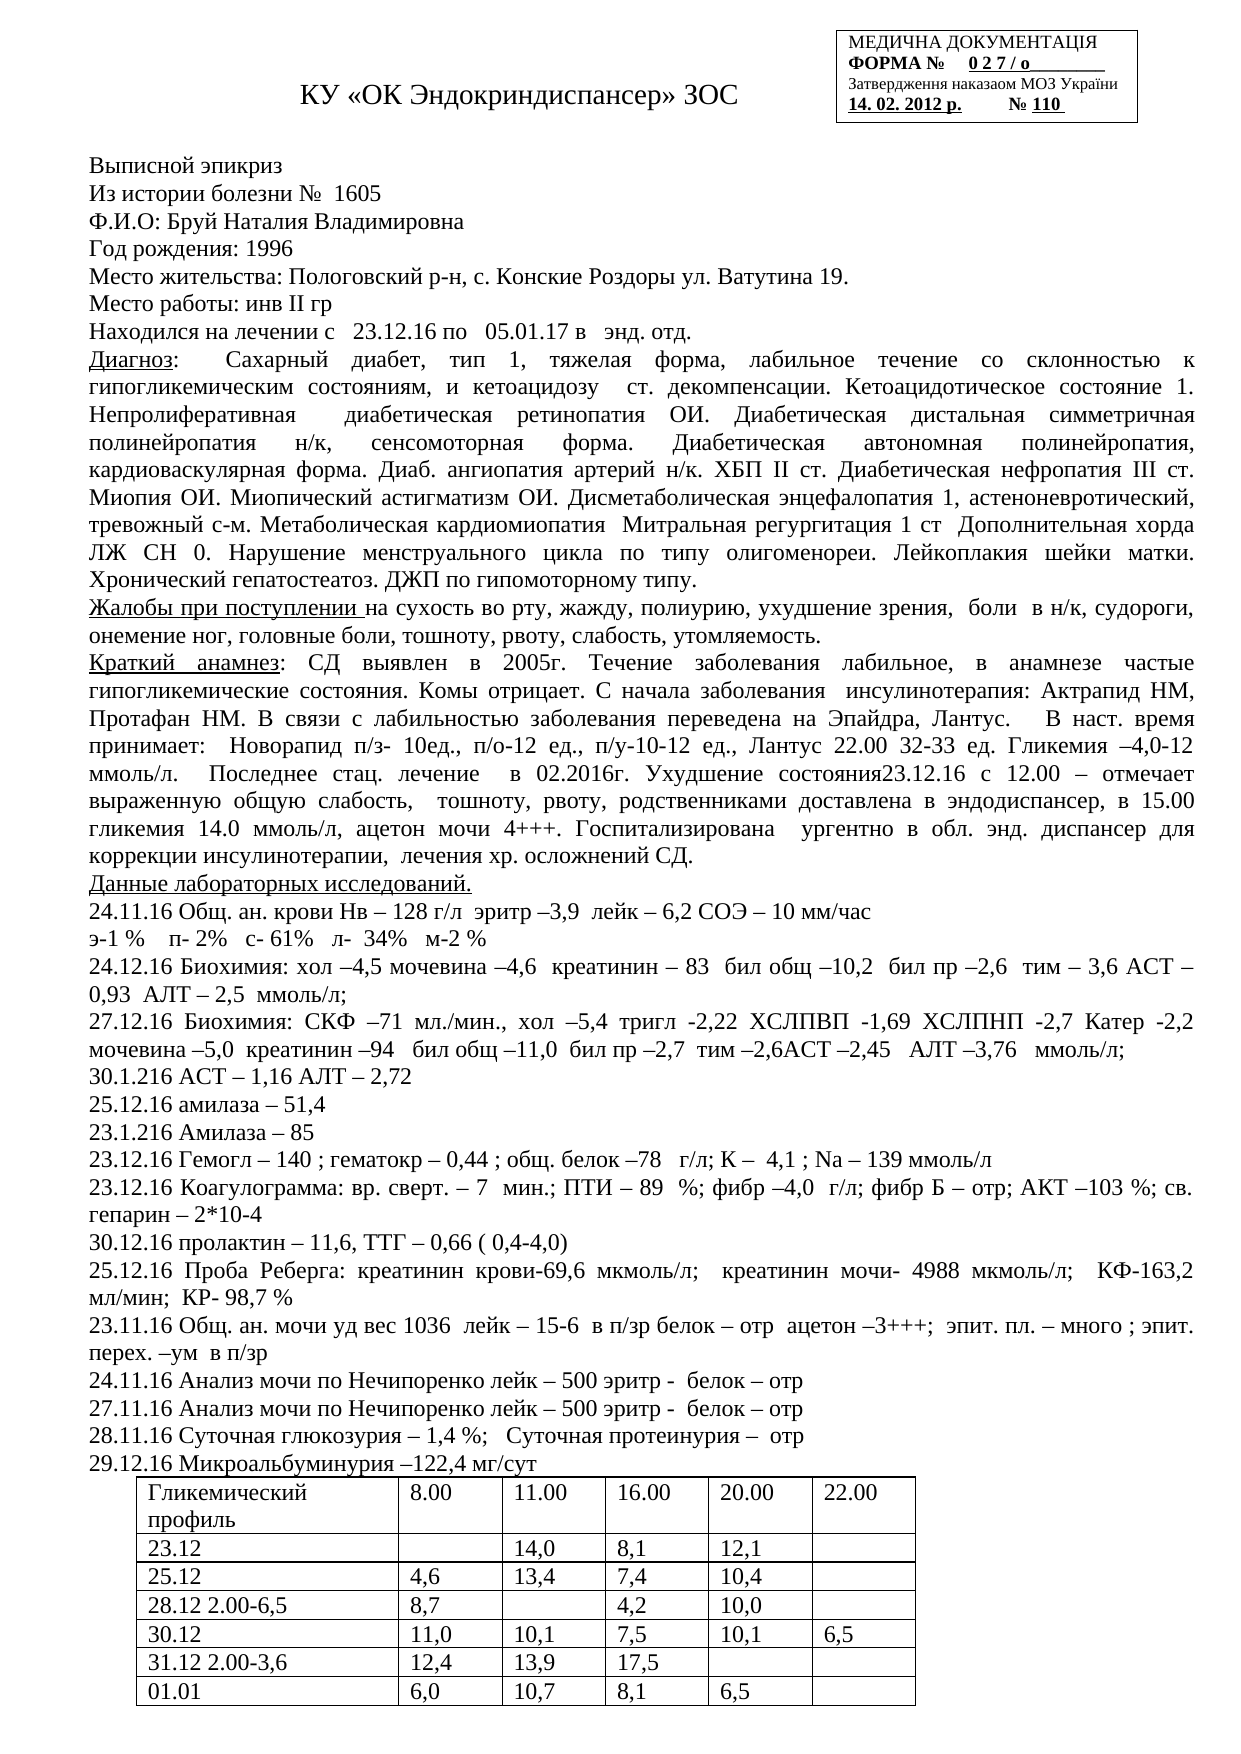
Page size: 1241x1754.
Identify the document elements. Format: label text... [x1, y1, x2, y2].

table_cell [709, 1648, 812, 1676]
table_cell 10,1 [503, 1620, 605, 1647]
table_cell 7,4 [606, 1563, 708, 1590]
text 23.12.16 Коагулограмма: вр. сверт. – 7 мин.; ПТИ – 89 %; фибр –4,0 г/л; фибр Б – отр; АКТ –103 %; св. гепарин – 2*10-4 [89, 1173, 1196, 1228]
table_header Гликемический профиль [137, 1478, 398, 1533]
table_cell 6,5 [813, 1620, 915, 1647]
table_header 20.00 [709, 1478, 812, 1533]
table_cell [813, 1591, 915, 1619]
table_cell 13,4 [503, 1563, 605, 1590]
table_cell [813, 1677, 915, 1704]
text Год рождения: 1996 [89, 234, 1196, 262]
table_cell 14,0 [503, 1534, 605, 1561]
table_cell 23.12 [137, 1534, 398, 1561]
text 30.12.16 пролактин – 11,6, ТТГ – 0,66 ( 0,4-4,0) [89, 1228, 1196, 1256]
text Находился на лечении с 23.12.16 по 05.01.17 в энд. отд. [89, 317, 1196, 345]
table_header 11.00 [503, 1478, 605, 1533]
table_cell 4,2 [606, 1591, 708, 1619]
table_cell 28.12 2.00-6,5 [137, 1591, 398, 1619]
table_cell 31.12 2.00-3,6 [137, 1648, 398, 1676]
text 24.11.16 Анализ мочи по Нечипоренко лейк – 500 эритр - белок – отр [89, 1366, 1196, 1394]
text э-1 % п- 2% с- 61% л- 34% м-2 % [89, 924, 1196, 952]
table_cell [503, 1591, 605, 1619]
table_cell 10,7 [503, 1677, 605, 1704]
text Жалобы при поступлении на сухость во рту, жажду, полиурию, ухудшение зрения, боли в н/к, судороги, онемение ног, головные боли, тошноту, рвоту, слабость, утомляемость. [89, 593, 1196, 648]
table_cell 8,1 [606, 1534, 708, 1561]
text 28.11.16 Суточная глюкозурия – 1,4 %; Суточная протеинурия – отр [89, 1421, 1196, 1449]
table_cell 10,4 [709, 1563, 812, 1590]
table_header 16.00 [606, 1478, 708, 1533]
table_cell 8,1 [606, 1677, 708, 1704]
table_cell 6,5 [709, 1677, 812, 1704]
text 23.12.16 Гемогл – 140 ; гематокр – 0,44 ; общ. белок –78 г/л; К – 4,1 ; Nа – 139 ммоль/л [89, 1145, 1196, 1173]
table_cell 4,6 [399, 1563, 502, 1590]
table_cell 17,5 [606, 1648, 708, 1676]
text 25.12.16 Проба Реберга: креатинин крови-69,6 мкмоль/л; креатинин мочи- 4988 мкмоль/л; КФ-163,2 мл/мин; КР- 98,7 % [89, 1256, 1196, 1311]
text Место жительства: Пологовский р-н, с. Конские Роздоры ул. Ватутина 19. [89, 262, 1196, 289]
text Данные лабораторных исследований. [89, 869, 1196, 897]
table_header 8.00 [399, 1478, 502, 1533]
table_cell 25.12 [137, 1563, 398, 1590]
subtitle 29.12.16 Микроальбуминурия –122,4 мг/сут [89, 1449, 1196, 1476]
table_cell 6,0 [399, 1677, 502, 1704]
subtitle 23.11.16 Общ. ан. мочи уд вес 1036 лейк – 15-6 в п/зр белок – отр ацетон –3+++; эпит. пл. – много ; эпит. перех. –ум в п/зр [89, 1311, 1196, 1366]
table_cell 10,0 [709, 1591, 812, 1619]
table_cell 8,7 [399, 1591, 502, 1619]
table_cell 7,5 [606, 1620, 708, 1647]
table_cell [813, 1563, 915, 1590]
text Краткий анамнез: СД выявлен в 2005г. Течение заболевания лабильное, в анамнезе частые гипогликемические состояния. Комы отрицает. С начала заболевания инсулинотерапия: Актрапид НМ, Протафан НМ. В связи с лабильностью заболевания переведена на Эпайдра, Лантус. В наст. время принимает: Новорапид п/з- 10ед., п/о-12 ед., п/у-10-12 ед., Лантус 22.00 32-33 ед. Гликемия –4,0-12 ммоль/л. Последнее стац. лечение в 02.2016г. Ухудшение состояния23.12.16 с 12.00 – отмечает выраженную общую слабость, тошноту, рвоту, родственниками доставлена в эндодиспансер, в 15.00 гликемия 14.0 ммоль/л, ацетон мочи 4+++. Госпитализирована ургентно в обл. энд. диспансер для коррекции инсулинотерапии, лечения хр. осложнений СД. [89, 648, 1196, 869]
text 27.12.16 Биохимия: СКФ –71 мл./мин., хол –5,4 тригл -2,22 ХСЛПВП -1,69 ХСЛПНП -2,7 Катер -2,2 мочевина –5,0 креатинин –94 бил общ –11,0 бил пр –2,7 тим –2,6АСТ –2,45 АЛТ –3,76 ммоль/л; [89, 1007, 1196, 1062]
table_cell 30.12 [137, 1620, 398, 1647]
text Место работы: инв II гр [89, 289, 1196, 317]
text 30.1.216 АСТ – 1,16 АЛТ – 2,72 [89, 1062, 1196, 1090]
table_cell 12,4 [399, 1648, 502, 1676]
table_cell 12,1 [709, 1534, 812, 1561]
table_cell 11,0 [399, 1620, 502, 1647]
subtitle Выписной эпикриз [89, 151, 1202, 179]
table_cell 13,9 [503, 1648, 605, 1676]
subtitle Из истории болезни № 1605 [89, 179, 1196, 207]
table_header 22.00 [813, 1478, 915, 1533]
text 24.11.16 Общ. ан. крови Нв – 128 г/л эритр –3,9 лейк – 6,2 СОЭ – 10 мм/час [89, 897, 1196, 924]
text 25.12.16 амилаза – 51,4 [89, 1090, 1196, 1118]
subtitle Ф.И.О: Бруй Наталия Владимировна [89, 207, 1196, 234]
text 27.11.16 Анализ мочи по Нечипоренко лейк – 500 эритр - белок – отр [89, 1394, 1196, 1421]
table_cell [813, 1534, 915, 1561]
text Диагноз: Сахарный диабет, тип 1, тяжелая форма, лабильное течение со склонностью к гипогликемическим состояниям, и кетоацидозу ст. декомпенсации. Кетоацидотическое состояние 1. Непролиферативная диабетическая ретинопатия ОИ. Диабетическая дистальная симметричная полинейропатия н/к, сенсомоторная форма. Диабетическая автономная полинейропатия, кардиоваскулярная форма. Диаб. ангиопатия артерий н/к. ХБП II ст. Диабетическая нефропатия III ст. Миопия ОИ. Миопический астигматизм ОИ. Дисметаболическая энцефалопатия 1, астеноневротический, тревожный с-м. Метаболическая кардиомиопатия Митральная регургитация 1 ст Дополнительная хорда ЛЖ СН 0. Нарушение менструального цикла по типу олигоменореи. Лейкоплакия шейки матки. Хронический гепатостеатоз. ДЖП по гипомоторному типу. [89, 345, 1196, 593]
table_cell [399, 1534, 502, 1561]
text 24.12.16 Биохимия: хол –4,5 мочевина –4,6 креатинин – 83 бил общ –10,2 бил пр –2,6 тим – 3,6 АСТ – 0,93 АЛТ – 2,5 ммоль/л; [89, 952, 1196, 1007]
text 23.1.216 Амилаза – 85 [89, 1118, 1196, 1145]
table_cell 01.01 [137, 1677, 398, 1704]
table_cell [813, 1648, 915, 1676]
table_cell 10,1 [709, 1620, 812, 1647]
